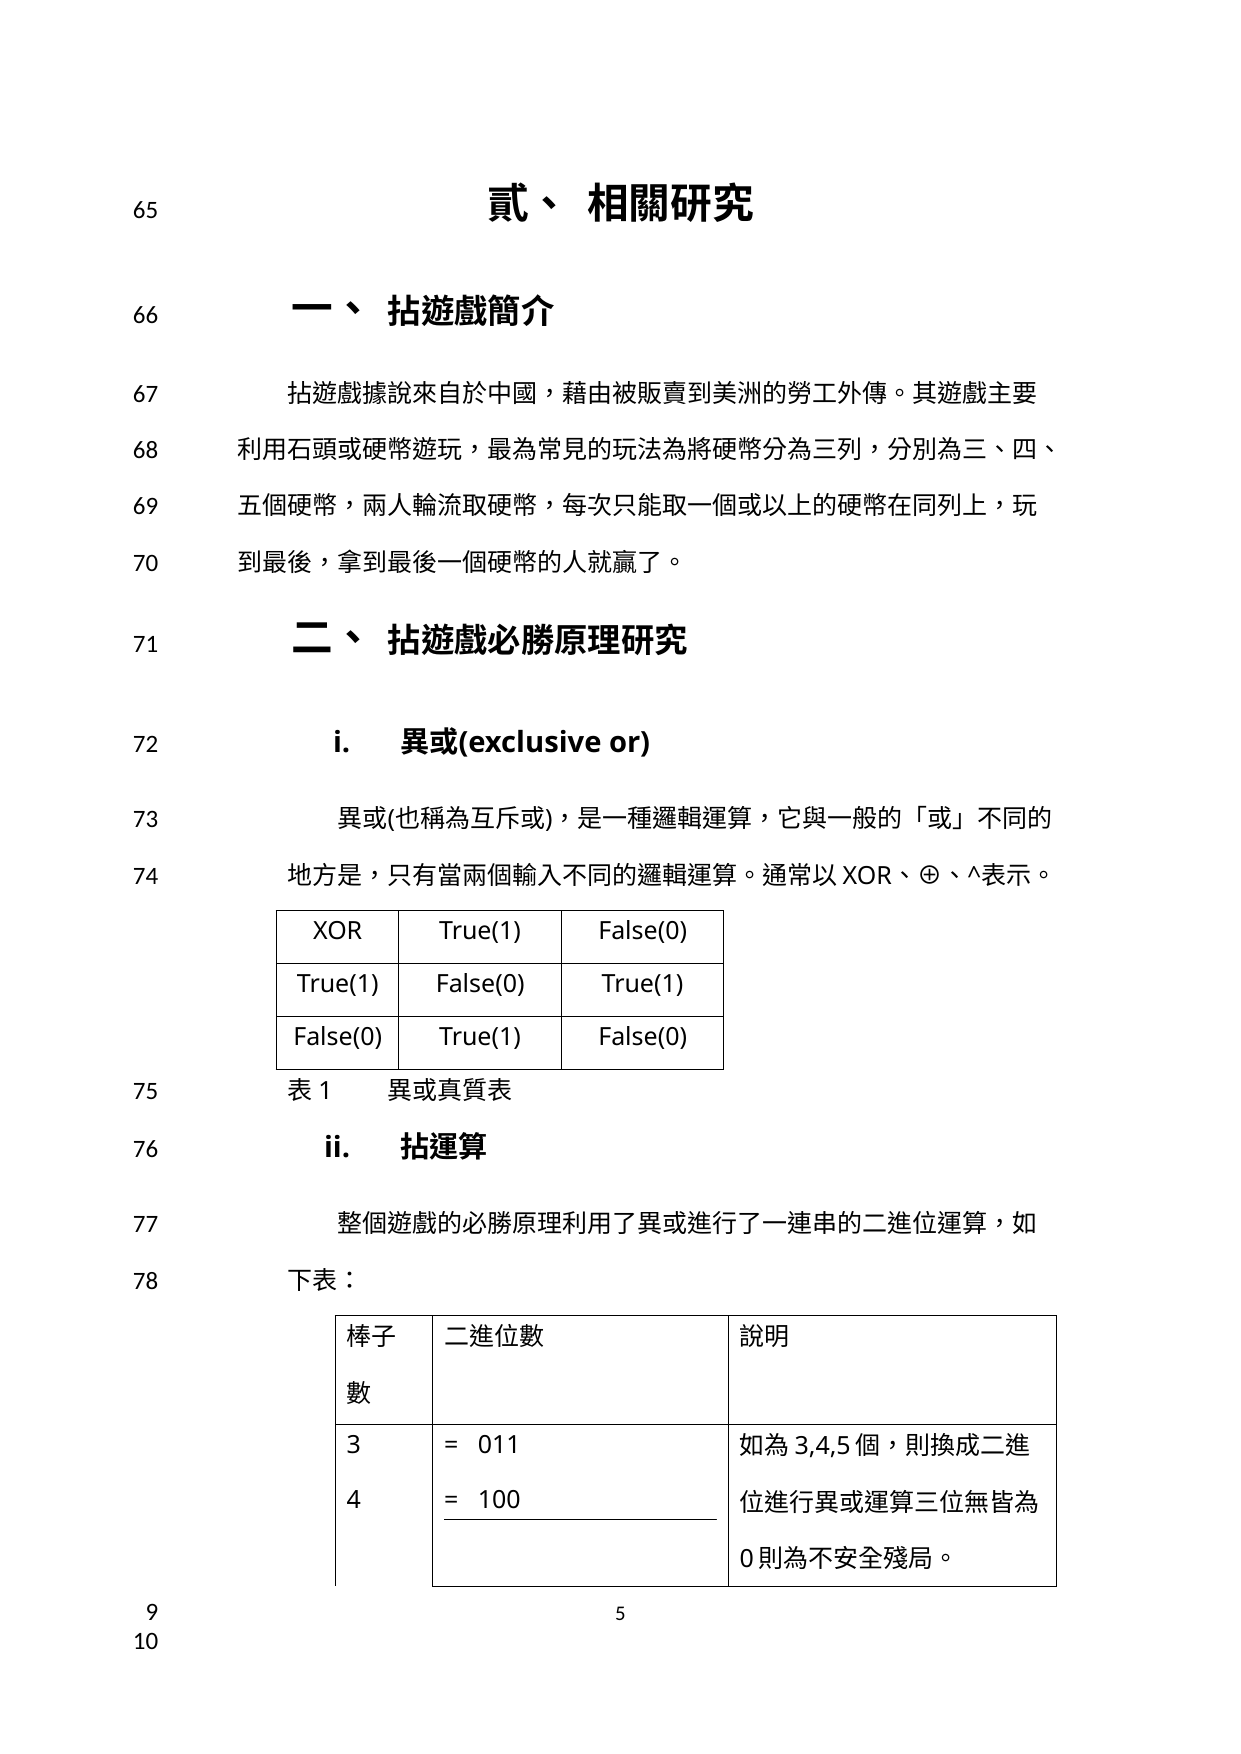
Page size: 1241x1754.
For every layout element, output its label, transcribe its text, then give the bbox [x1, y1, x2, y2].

text 異或(也稱為互斥或)，是一種邏輯運算，它與一般的「或」不同的地方是，只有當兩個輸入不同的邏輯運算。通常以XOR、⊕、^表示。 [287, 798, 1053, 892]
table_cell 3 4 5 +(xor) [336, 1425, 432, 1586]
table_cell True(1) [562, 964, 723, 1016]
table_cell False(0) [562, 1017, 723, 1068]
list 異或(exclusive or) [350, 702, 1053, 777]
list 拈遊戲必勝原理研究 [291, 597, 1053, 672]
table_cell False(0) [277, 1017, 398, 1068]
list 拈遊戲簡介 [291, 267, 1053, 342]
table_cell False(0) [399, 964, 561, 1016]
table_header XOR [277, 911, 398, 963]
list 整個遊戲的必勝原理利用了異或進行了一連串的二進位運算，如下表： [287, 1203, 1053, 1297]
table_cell True(1) [399, 1017, 561, 1068]
table_header 棒子數 [336, 1316, 432, 1424]
table_header 二進位數 [433, 1316, 728, 1424]
table_header True(1) [399, 911, 561, 963]
table_header 說明 [729, 1316, 1056, 1424]
list 相關研究 [187, 162, 1053, 237]
text 表 1 異或真質表 [187, 1069, 1053, 1107]
text 拈遊戲據說來自於中國，藉由被販賣到美洲的勞工外傳。其遊戲主要利用石頭或硬幣遊玩，最為常見的玩法為將硬幣分為三列，分別為三、四、五個硬幣，兩人輪流取硬幣，每次只能取一個或以上的硬幣在同列上，玩到最後，拿到最後一個硬幣的人就贏了。 [237, 373, 1053, 579]
table_cell True(1) [277, 964, 398, 1016]
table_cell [729, 1425, 1056, 1586]
table_header False(0) [562, 911, 723, 963]
list 拈運算 [350, 1107, 1053, 1182]
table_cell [433, 1425, 728, 1586]
